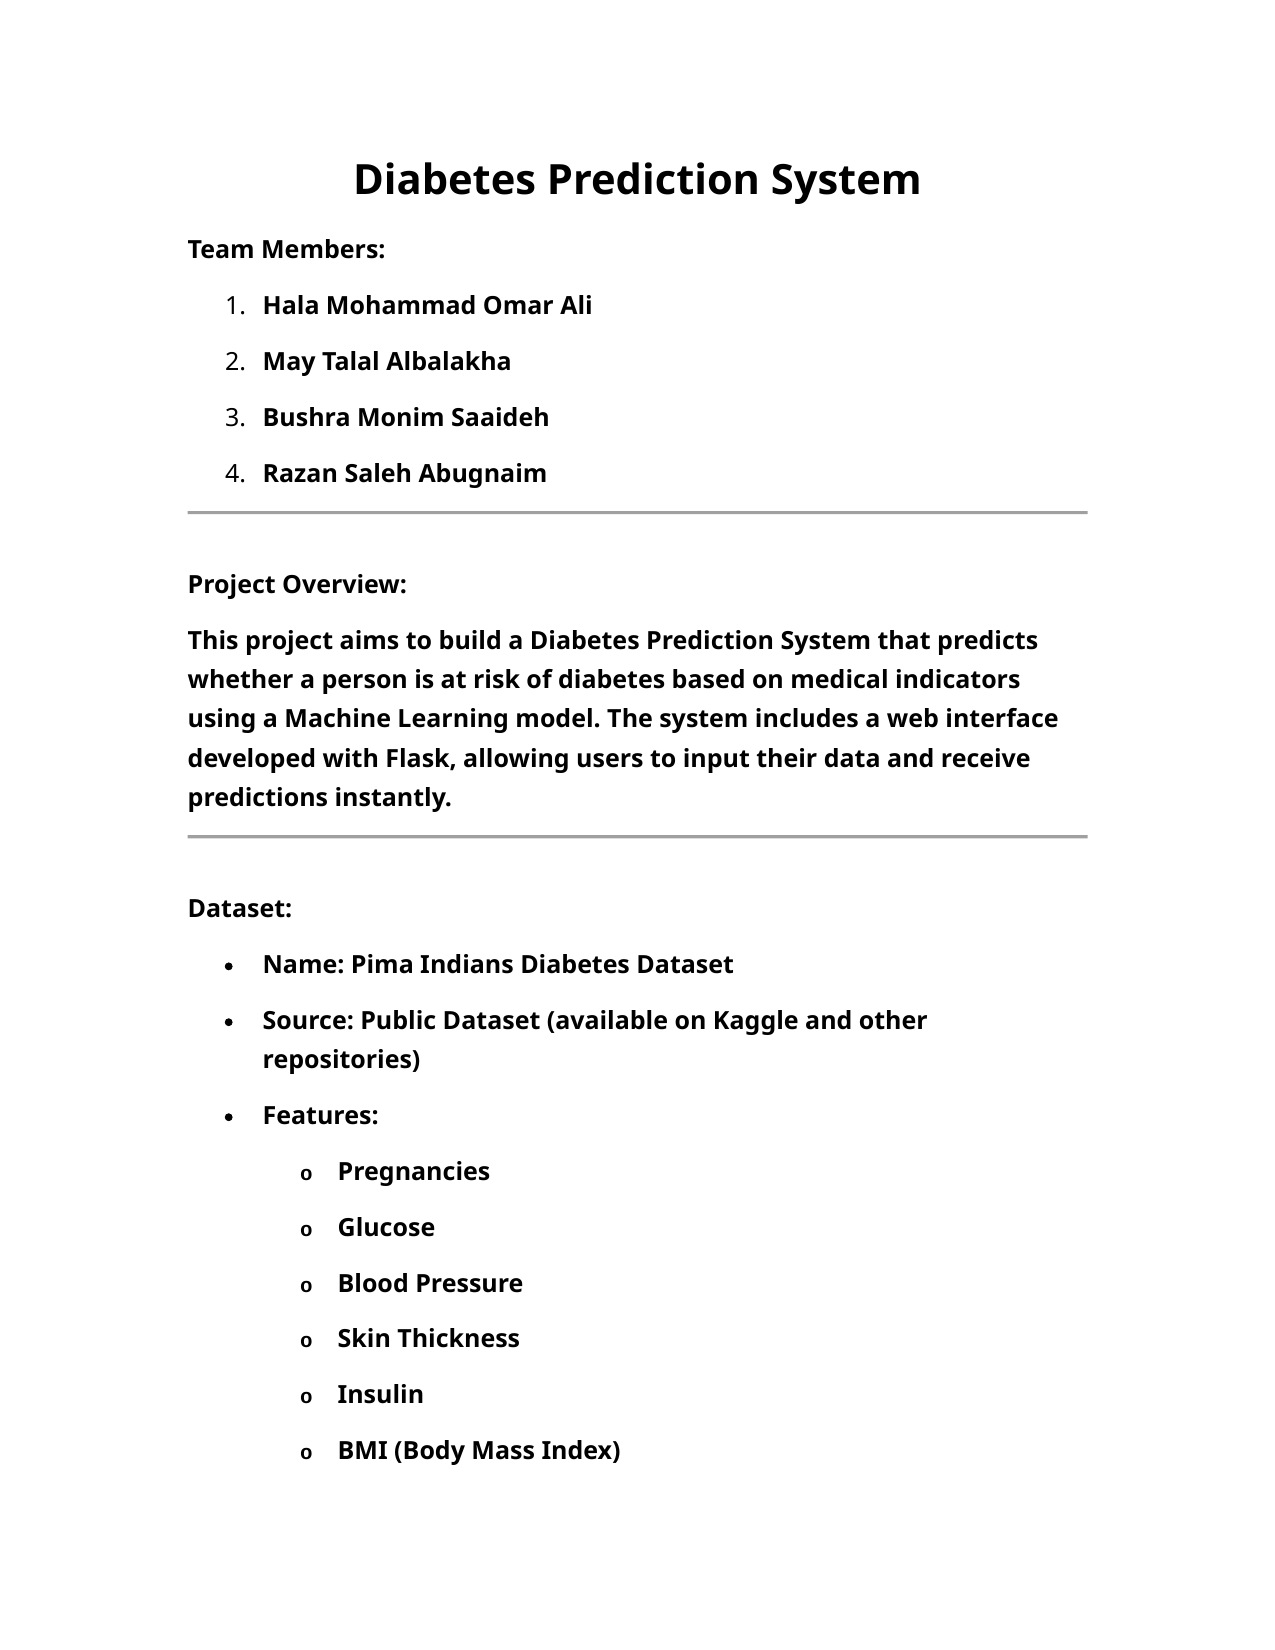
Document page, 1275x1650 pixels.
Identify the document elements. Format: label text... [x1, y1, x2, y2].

list Features: [225, 1098, 1087, 1132]
list Hala Mohammad Omar Ali [225, 288, 1087, 322]
list Glucose [300, 1209, 1087, 1243]
list Blood Pressure [300, 1265, 1087, 1299]
list Bushra Monim Saaideh [225, 399, 1087, 433]
text Diabetes Prediction System [187, 150, 1087, 207]
text This project aims to build a Diabetes Prediction System that predicts whether a person is at risk of diabetes based on medical indicators using a Machine Learning model. The system includes a web interface developed with Flask, allowing users to input their data and receive predictions instantly. [187, 623, 1087, 813]
list Skin Thickness [300, 1321, 1087, 1355]
list BMI (Body Mass Index) [300, 1433, 1087, 1467]
list Name: Pima Indians Diabetes Dataset [225, 947, 1087, 981]
list Source: Public Dataset (available on Kaggle and other repositories) [225, 1003, 1087, 1076]
text Project Overview: [187, 567, 1087, 601]
list Insulin [300, 1377, 1087, 1411]
list May Talal Albalakha [225, 343, 1087, 378]
list Pregnancies [300, 1153, 1087, 1188]
list Razan Saleh Abugnaim [225, 455, 1087, 489]
text Team Members: [187, 232, 1087, 266]
text Dataset: [187, 891, 1087, 925]
